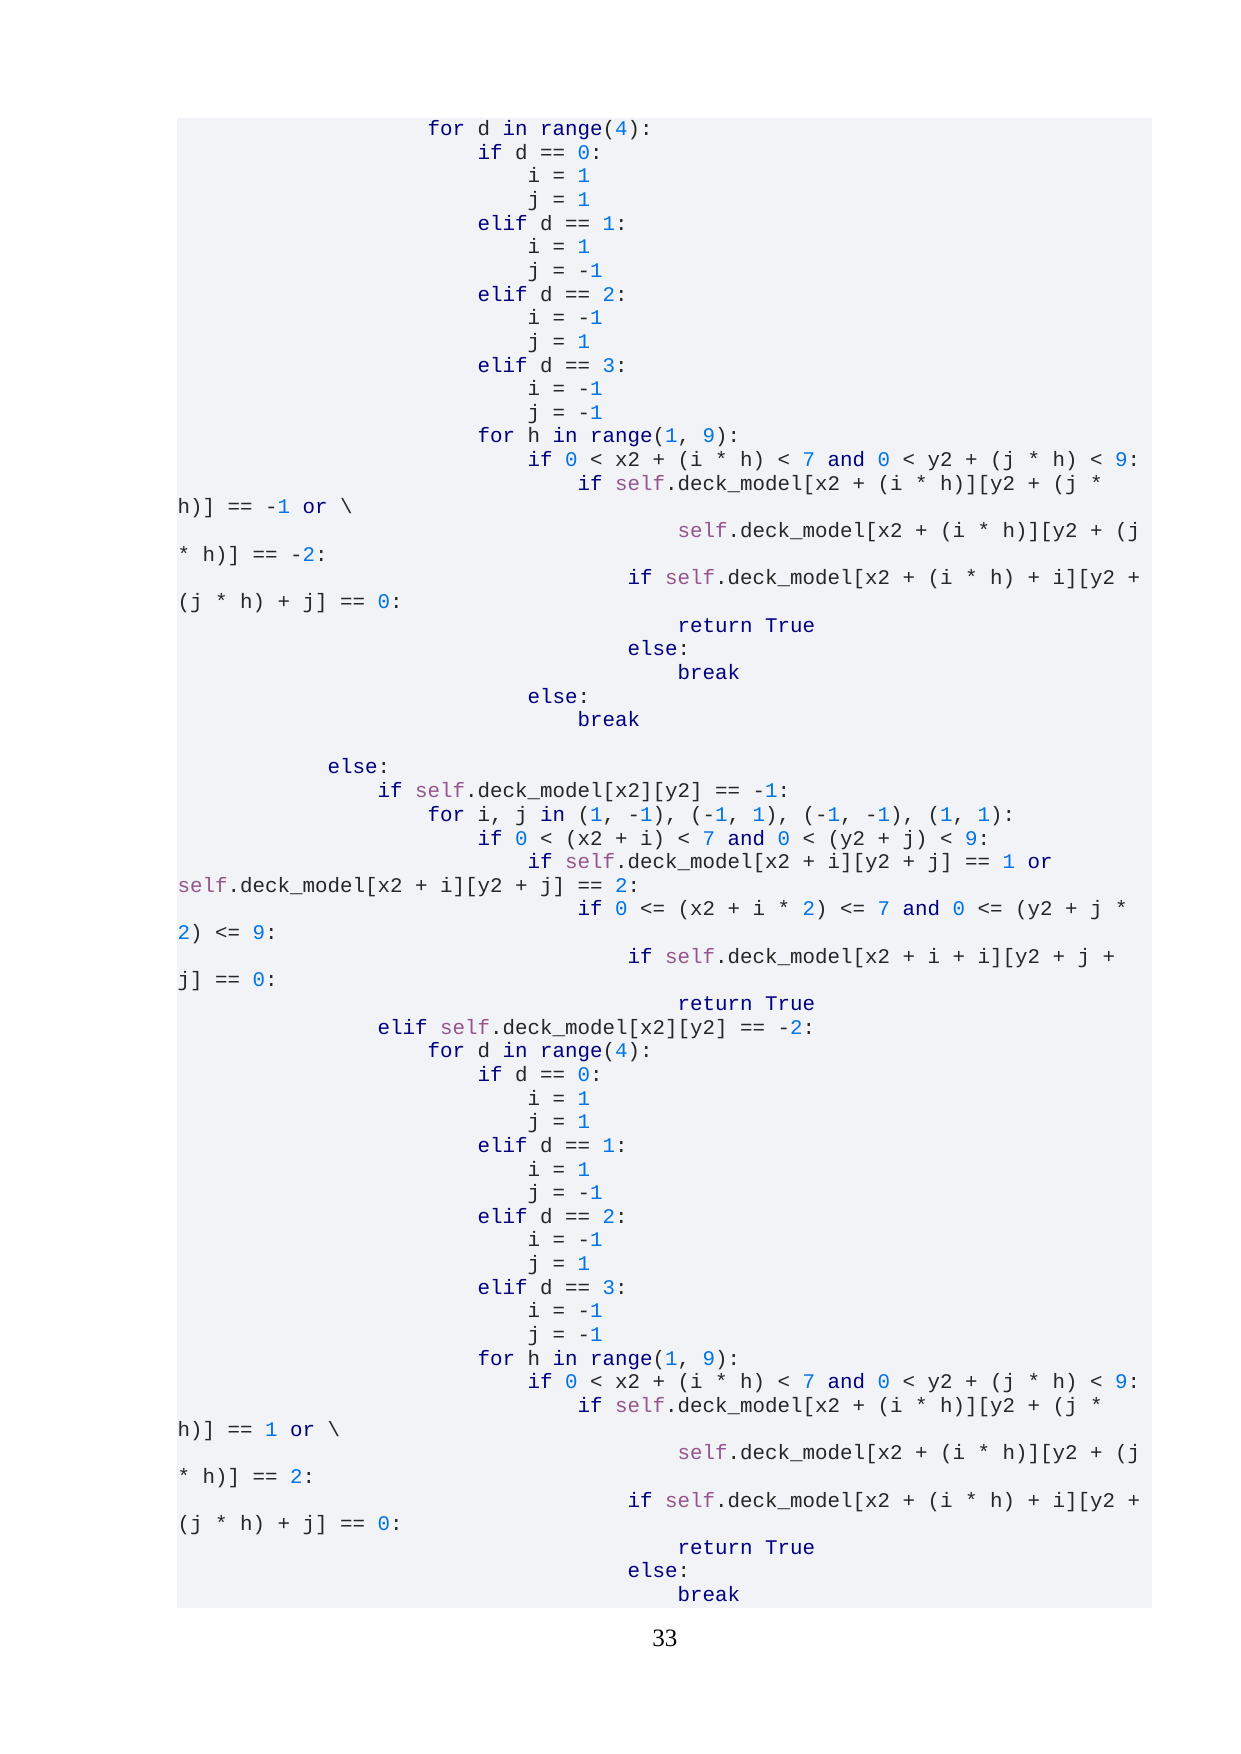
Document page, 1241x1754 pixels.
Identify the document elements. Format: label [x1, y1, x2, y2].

text [177, 118, 1152, 1608]
